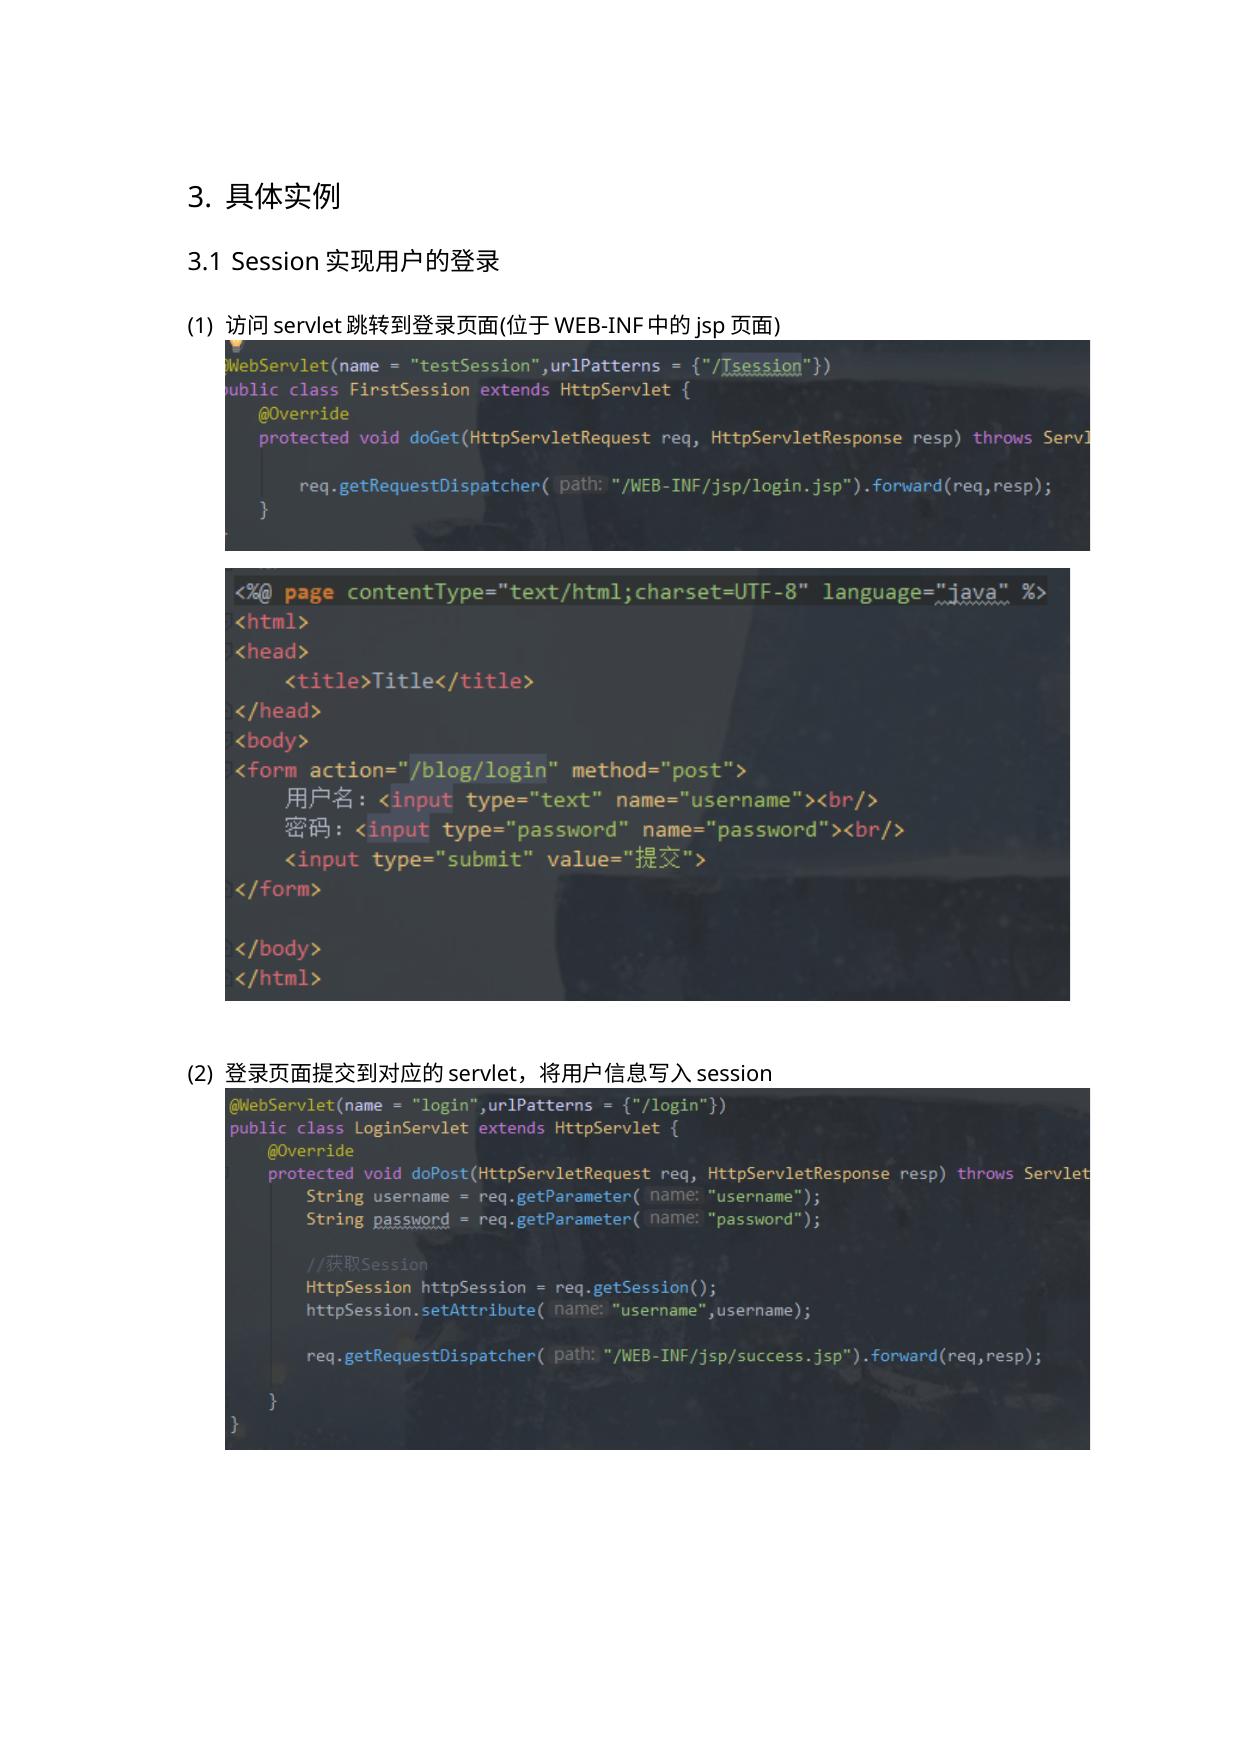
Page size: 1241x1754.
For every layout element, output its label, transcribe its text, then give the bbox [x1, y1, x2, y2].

subtitle 具体实例 [187, 162, 1053, 227]
list 访问servlet跳转到登录页面(位于WEB-INF中的jsp页面) [187, 308, 1053, 341]
picture [225, 340, 1091, 551]
list 登录页面提交到对应的servlet，将用户信息写入session [187, 1056, 1053, 1088]
picture [225, 1088, 1091, 1450]
subtitle Session实现用户的登录 [187, 227, 1053, 292]
picture [225, 568, 1071, 1001]
